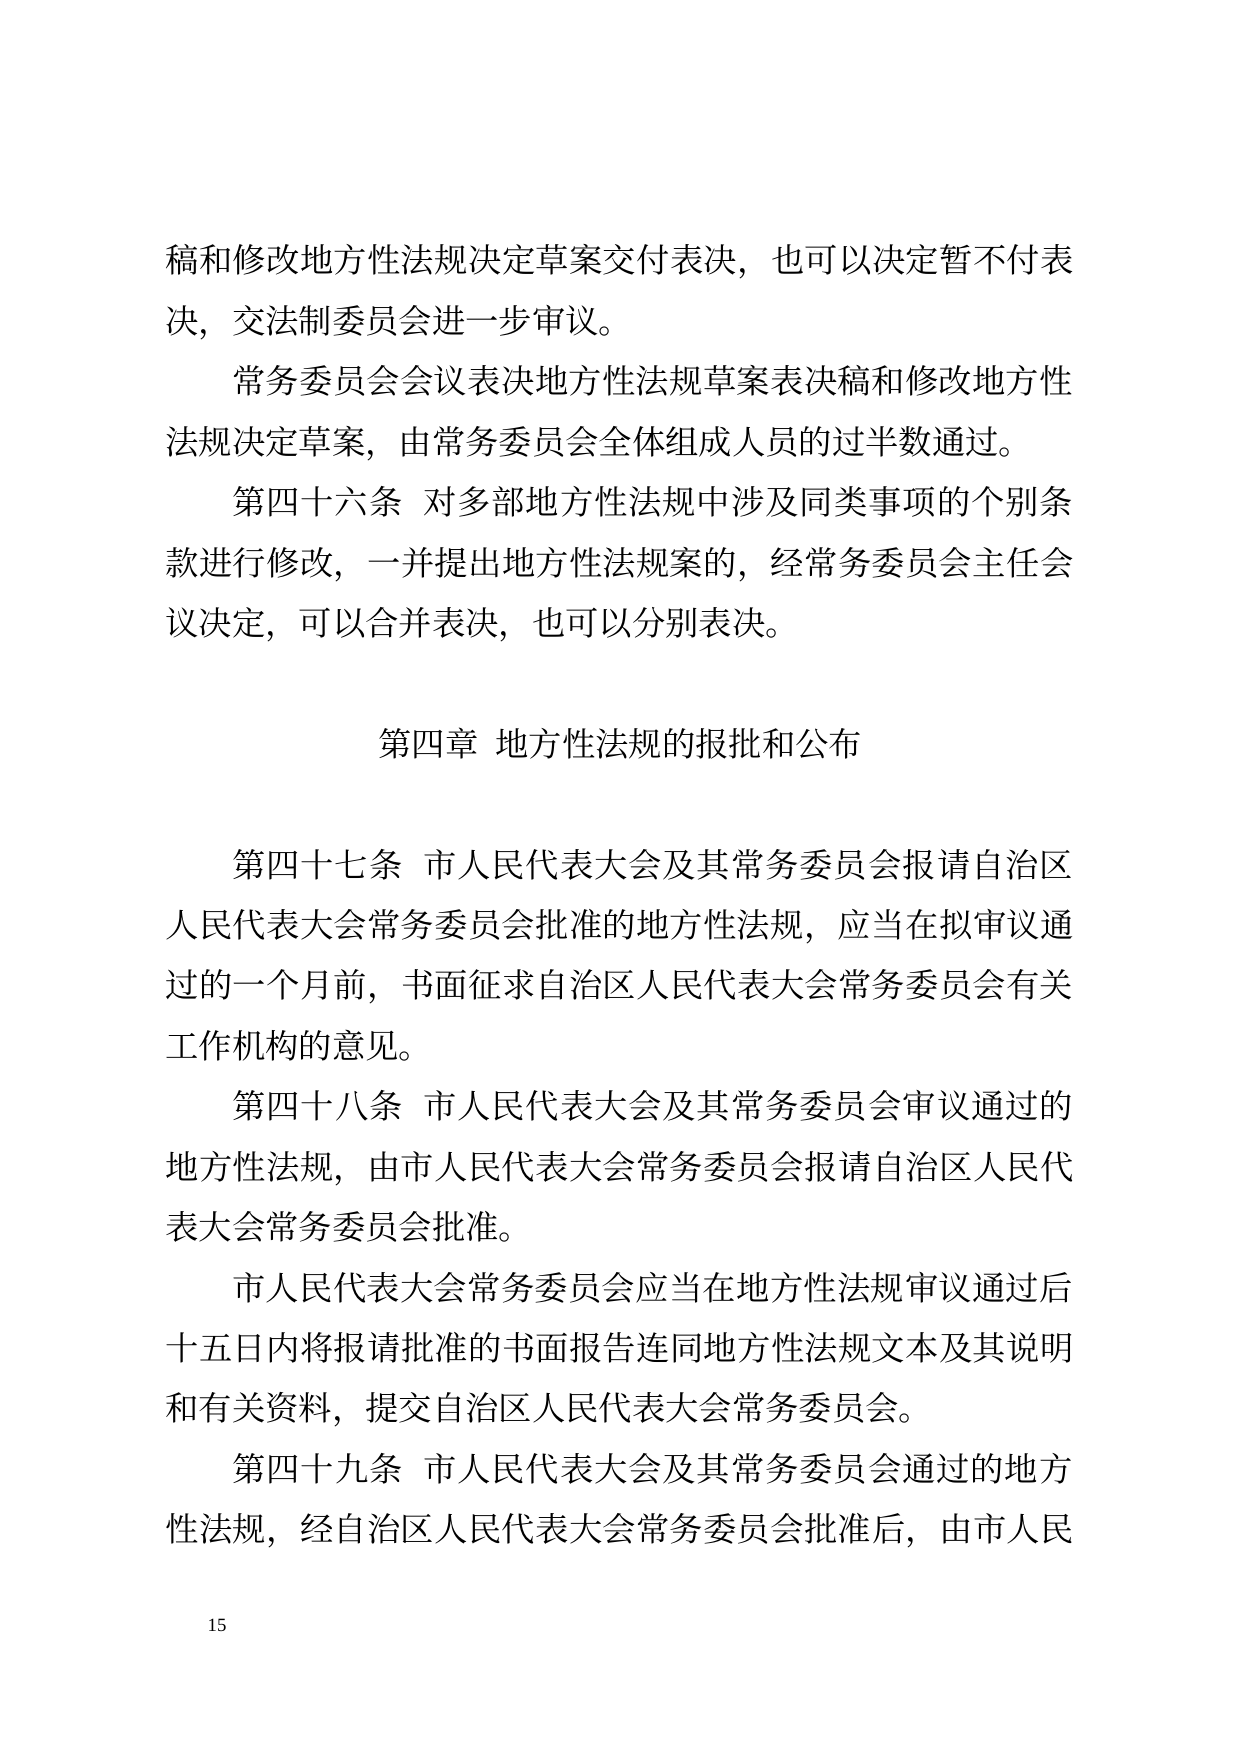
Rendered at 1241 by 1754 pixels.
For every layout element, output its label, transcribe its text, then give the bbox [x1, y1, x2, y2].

text 第四章 地方性法规的报批和公布 [165, 708, 1075, 768]
text 常务委员会会议表决地方性法规草案表决稿和修改地方性法规决定草案，由常务委员会全体组成人员的过半数通过。 [165, 345, 1075, 466]
text 第四十六条 对多部地方性法规中涉及同类事项的个别条款进行修改，一并提出地方性法规案的，经常务委员会主任会议决定，可以合并表决，也可以分别表决。 [165, 466, 1075, 647]
text 市人民代表大会常务委员会应当在地方性法规审议通过后十五日内将报请批准的书面报告连同地方性法规文本及其说明和有关资料，提交自治区人民代表大会常务委员会。 [165, 1252, 1075, 1433]
text 第四十八条 市人民代表大会及其常务委员会审议通过的地方性法规，由市人民代表大会常务委员会报请自治区人民代表大会常务委员会批准。 [165, 1070, 1075, 1252]
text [165, 1433, 1075, 1554]
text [165, 224, 1075, 345]
text 第四十七条 市人民代表大会及其常务委员会报请自治区人民代表大会常务委员会批准的地方性法规，应当在拟审议通过的一个月前，书面征求自治区人民代表大会常务委员会有关工作机构的意见。 [165, 829, 1075, 1070]
